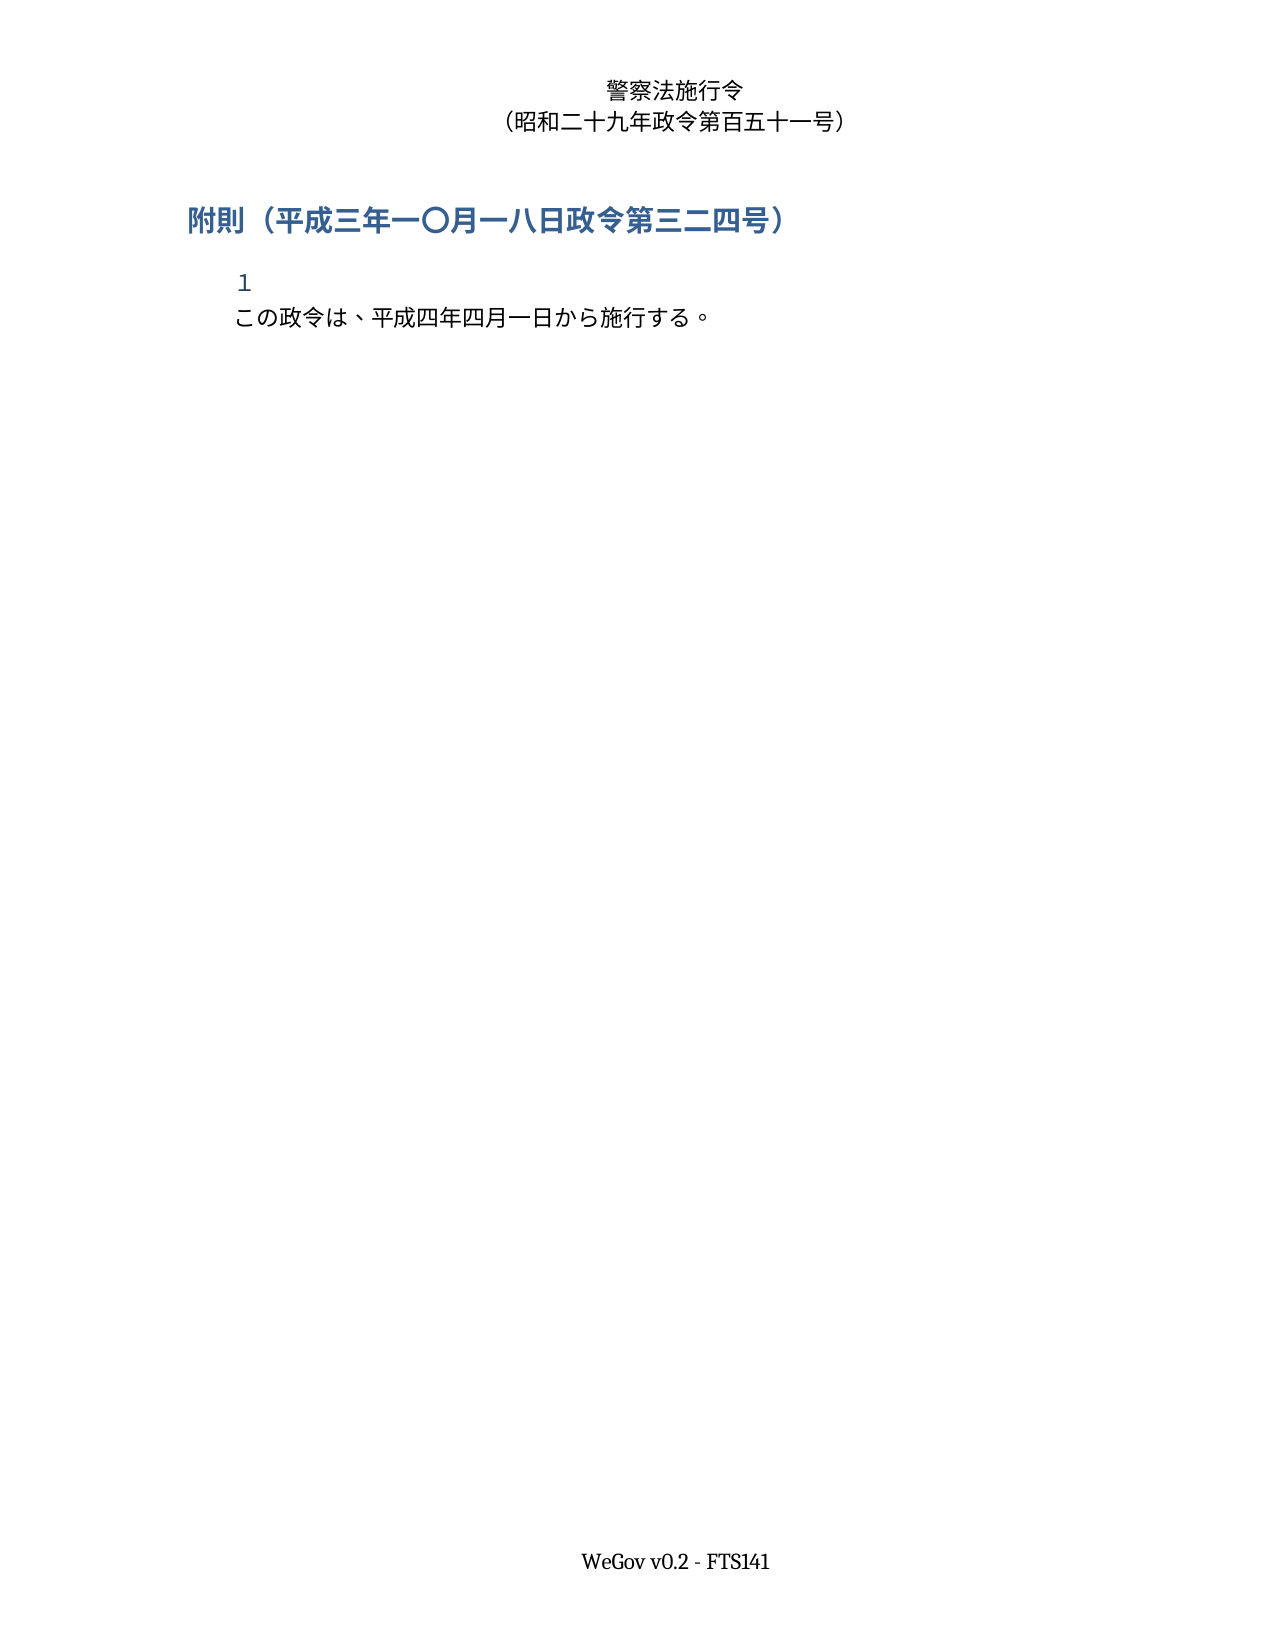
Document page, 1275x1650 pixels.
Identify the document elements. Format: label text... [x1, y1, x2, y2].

text この政令は、平成四年四月一日から施行する。 [233, 302, 1087, 334]
subtitle 附則（平成三年一〇月一八日政令第三二四号） [187, 200, 1087, 240]
subtitle １ [233, 266, 1087, 298]
